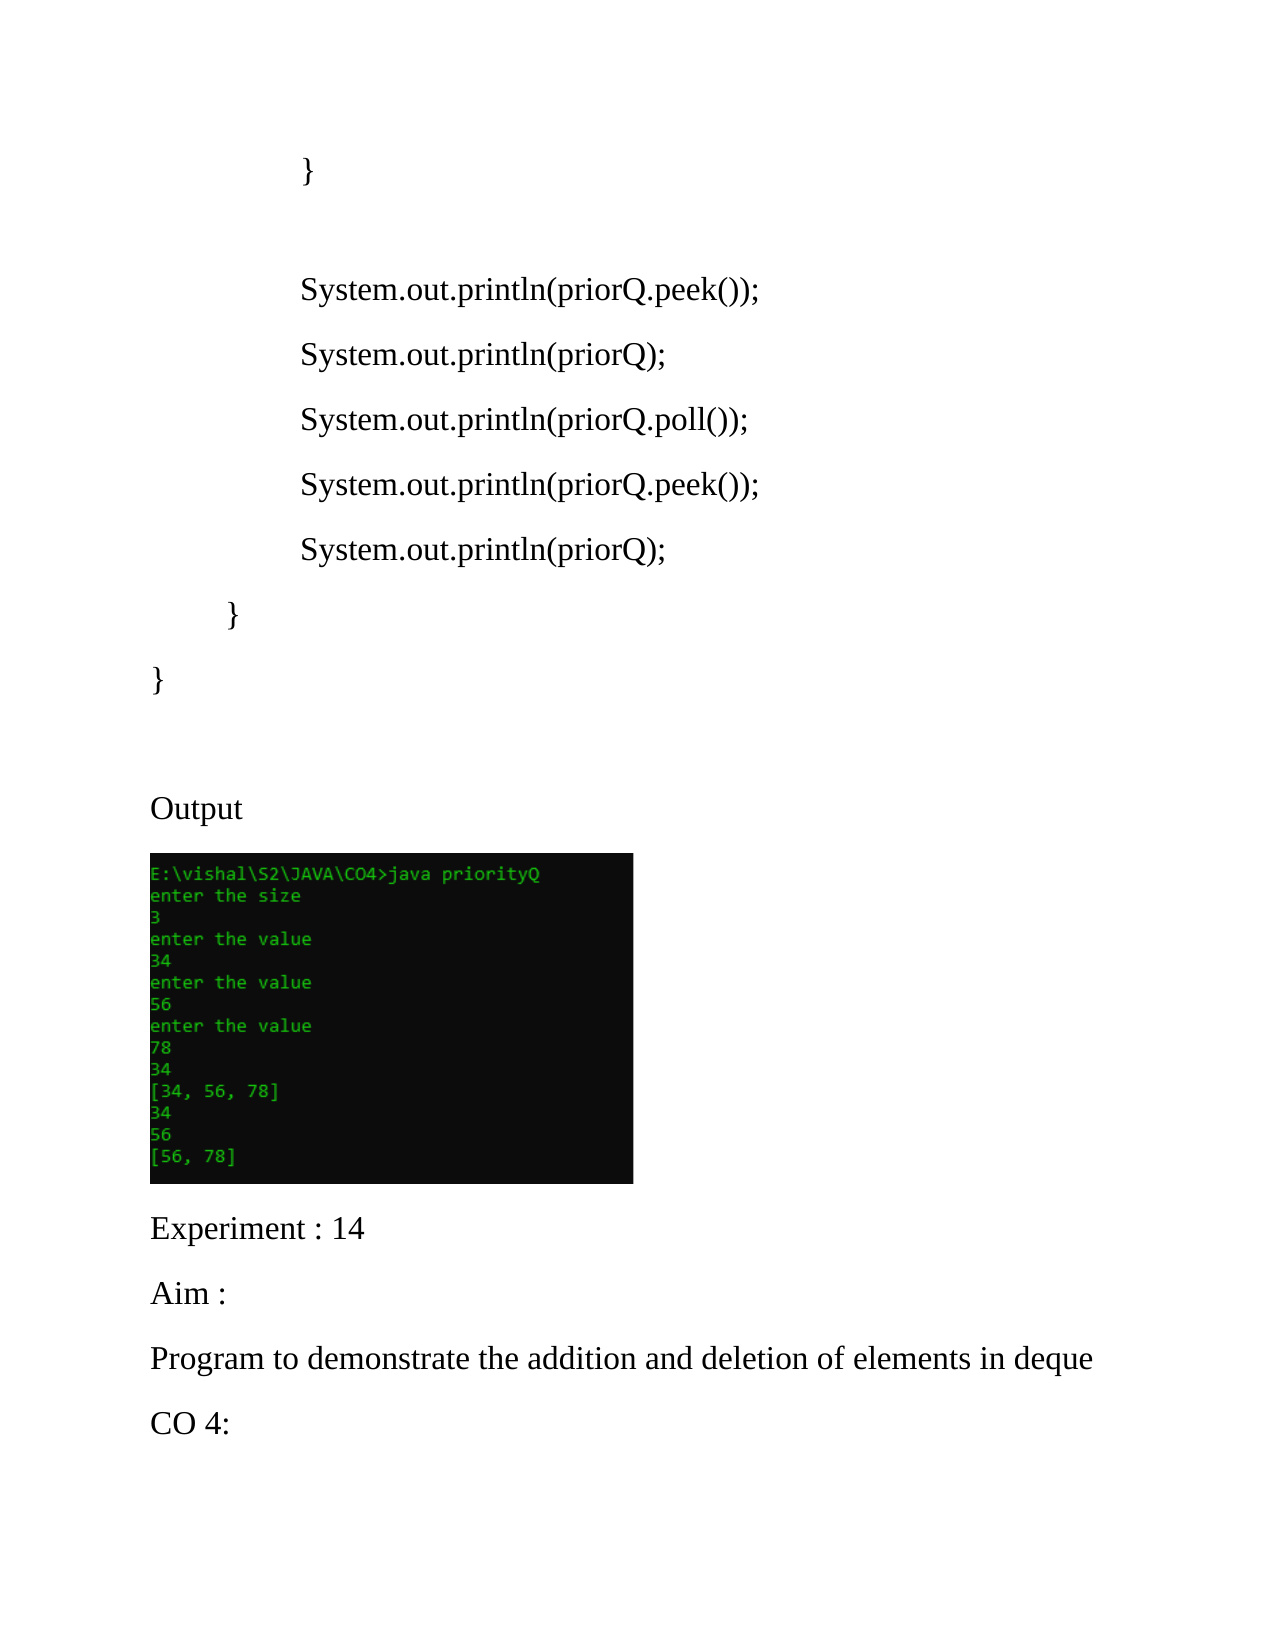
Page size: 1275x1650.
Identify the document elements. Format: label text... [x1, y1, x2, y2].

text System.out.println(priorQ); [150, 334, 1125, 373]
picture [150, 853, 634, 1184]
text System.out.println(priorQ); [150, 529, 1125, 567]
text System.out.println(priorQ.poll()); [150, 399, 1125, 438]
text } [150, 150, 1125, 188]
text Output [150, 789, 1125, 827]
text Experiment : 14 [150, 1208, 1125, 1247]
text Program to demonstrate the addition and deletion of elements in deque [150, 1338, 1125, 1377]
text } [150, 594, 1125, 632]
text } [150, 659, 1125, 697]
text System.out.println(priorQ.peek()); [150, 464, 1125, 502]
text CO 4: [150, 1403, 1125, 1441]
text System.out.println(priorQ.peek()); [150, 269, 1125, 308]
text Aim : [150, 1273, 1125, 1312]
